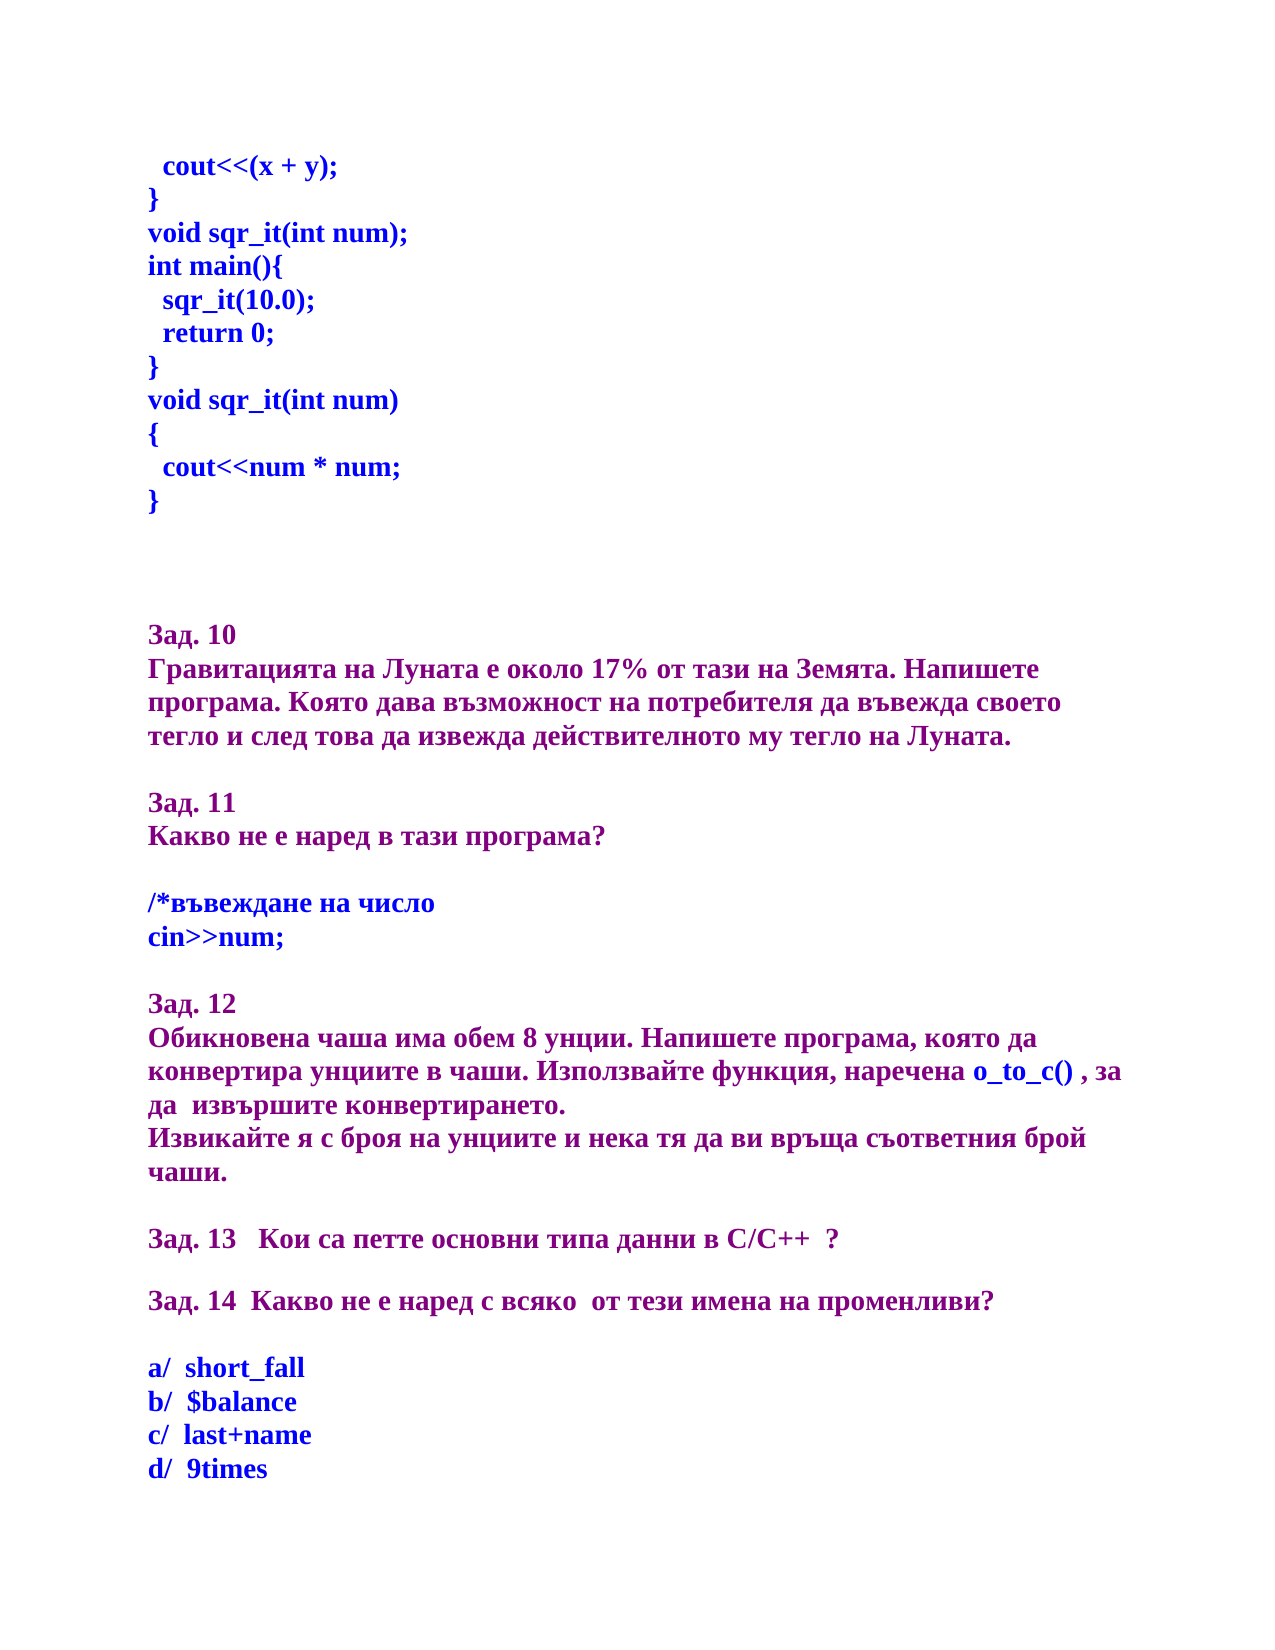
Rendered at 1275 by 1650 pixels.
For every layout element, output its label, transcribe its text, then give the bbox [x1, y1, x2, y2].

text void sqr_it(int num) [148, 382, 1127, 416]
text return 0; [148, 315, 1127, 349]
text а/ short_fall [148, 1350, 1127, 1384]
text Зад. 13 Кои са петте основни типа данни в С/C++ ? [148, 1221, 1127, 1254]
text Обикновена чаша има обем 8 унции. Напишете програма, която да конвертира унциите в чаши. Използвайте функция, наречена o_to_c() , за да извършите конвертирането. [148, 1020, 1127, 1120]
text cout<<num * num; [148, 449, 1127, 483]
text cout<<(x + y); [148, 148, 1127, 181]
text c/ last+name [148, 1417, 1127, 1451]
text } [148, 349, 1127, 382]
text int main(){ [148, 248, 1127, 282]
text Зад. 12 [148, 986, 1127, 1020]
text void sqr_it(int num); [148, 215, 1127, 248]
text Гравитацията на Луната е около 17% от тази на Земята. Напишете програма. Която дава възможност на потребителя да въвежда своето тегло и след това да извежда действителното му тегло на Луната. [148, 651, 1127, 751]
text d/ 9times [148, 1451, 1127, 1484]
text Зад. 11 [148, 785, 1127, 818]
text b/ $balance [148, 1384, 1127, 1417]
text Зад. 14 Какво не е наред с всяко от тези имена на променливи? [148, 1283, 1127, 1317]
text } [148, 483, 1127, 517]
text { [148, 416, 1127, 449]
text Зад. 10 [148, 617, 1127, 651]
text Какво не е наред в тази програма? [148, 818, 1127, 852]
text /*въвеждане на число [148, 886, 1127, 919]
text } [148, 181, 1127, 215]
text sqr_it(10.0); [148, 282, 1127, 315]
text Извикайте я с броя на унциите и нека тя да ви връща съответния брой чаши. [148, 1120, 1127, 1187]
text cin>>num; [148, 919, 1127, 953]
